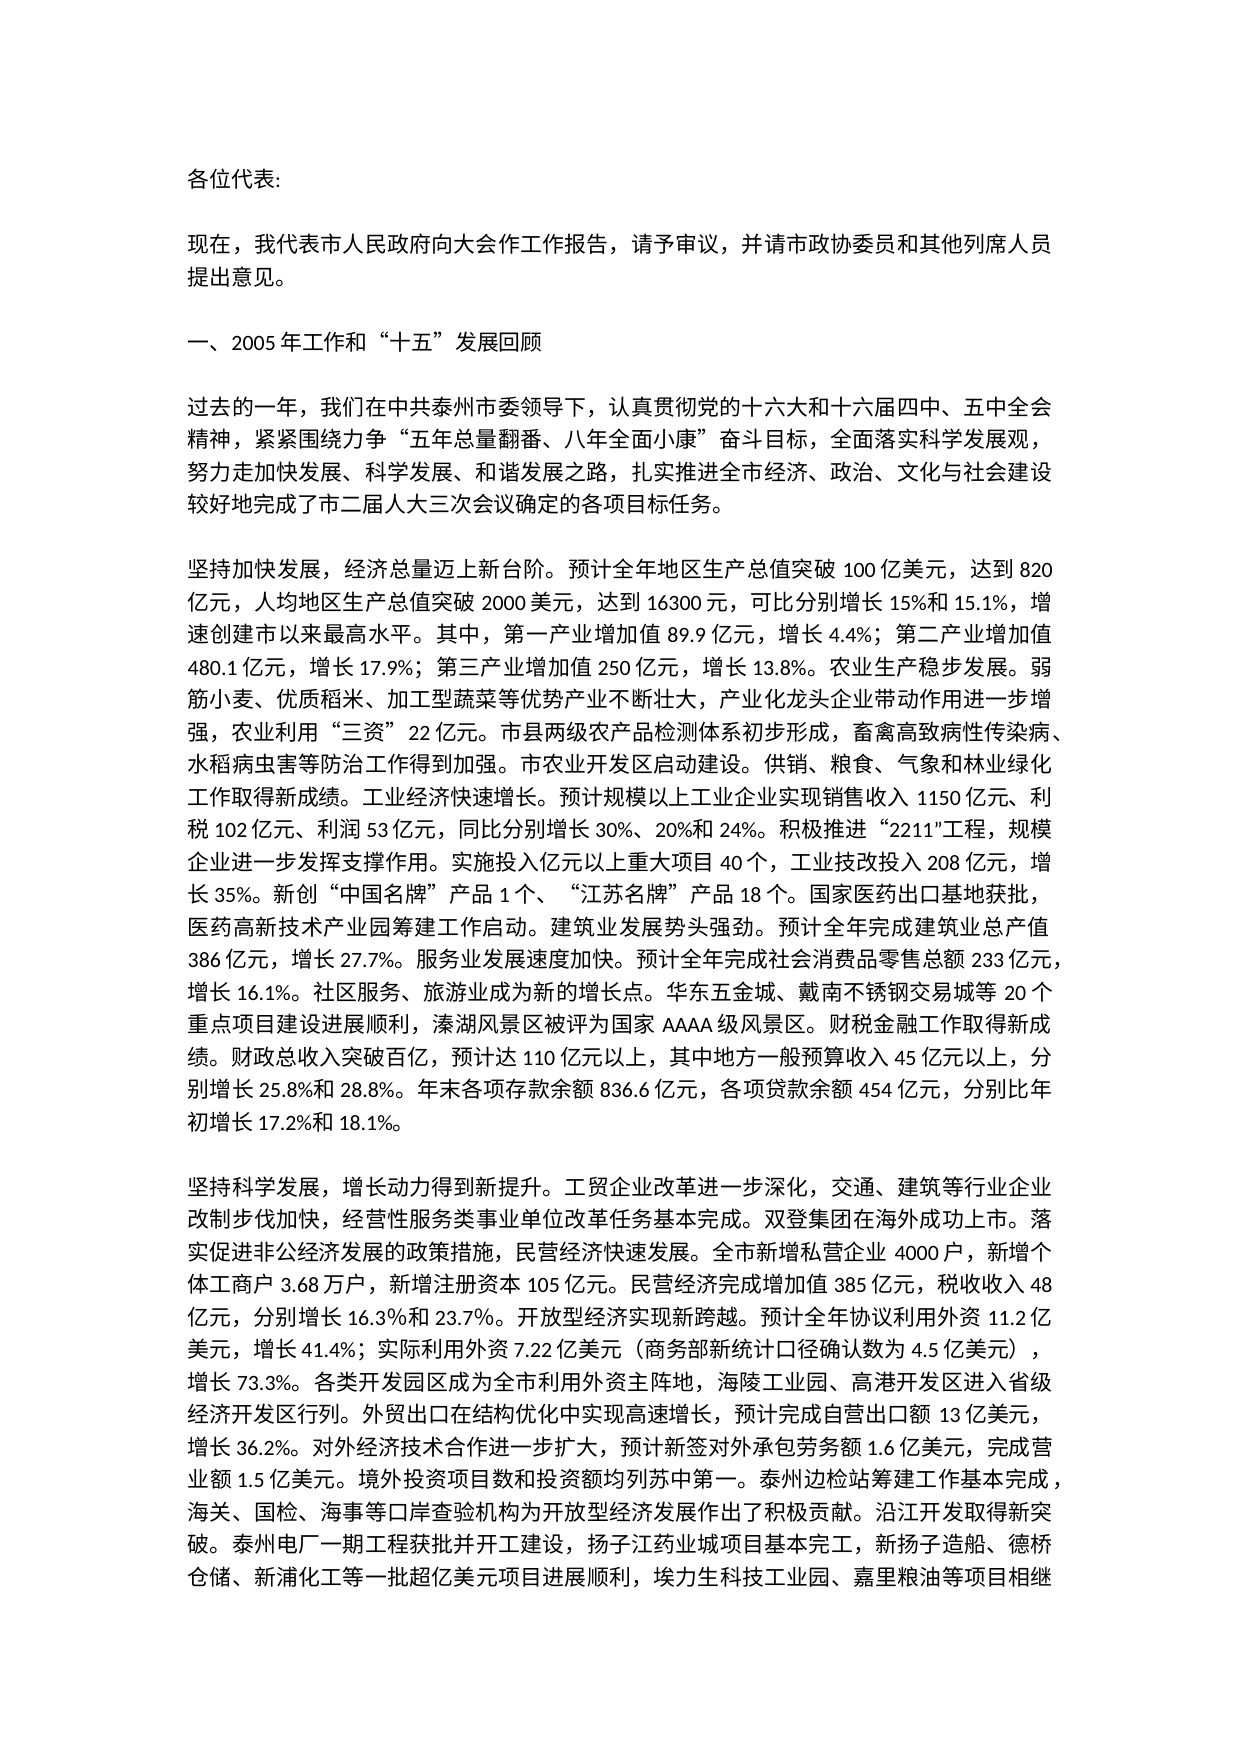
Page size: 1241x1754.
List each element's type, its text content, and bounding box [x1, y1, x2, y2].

text 坚持加快发展，经济总量迈上新台阶。预计全年地区生产总值突破100亿美元，达到820亿元，人均地区生产总值突破2000美元，达到16300元，可比分别增长15%和15.1%，增速创建市以来最高水平。其中，第一产业增加值89.9亿元，增长4.4%；第二产业增加值480.1亿元，增长17.9%；第三产业增加值250亿元，增长13.8%。农业生产稳步发展。弱筋小麦、优质稻米、加工型蔬菜等优势产业不断壮大，产业化龙头企业带动作用进一步增强，农业利用“三资”22亿元。市县两级农产品检测体系初步形成，畜禽高致病性传染病、水稻病虫害等防治工作得到加强。市农业开发区启动建设。供销、粮食、气象和林业绿化工作取得新成绩。工业经济快速增长。预计规模以上工业企业实现销售收入1150亿元、利税102亿元、利润53亿元，同比分别增长30%、20%和24%。积极推进“2211”工程，规模企业进一步发挥支撑作用。实施投入亿元以上重大项目40个，工业技改投入208亿元，增长35%。新创“中国名牌”产品1个、“江苏名牌”产品18个。国家医药出口基地获批，医药高新技术产业园筹建工作启动。建筑业发展势头强劲。预计全年完成建筑业总产值386亿元，增长27.7%。服务业发展速度加快。预计全年完成社会消费品零售总额233亿元，增长16.1%。社区服务、旅游业成为新的增长点。华东五金城、戴南不锈钢交易城等20个重点项目建设进展顺利，溱湖风景区被评为国家AAAA级风景区。财税金融工作取得新成绩。财政总收入突破百亿，预计达110亿元以上，其中地方一般预算收入45亿元以上，分别增长25.8%和28.8%。年末各项存款余额836.6亿元，各项贷款余额454亿元，分别比年初增长17.2%和18.1%。 [187, 552, 1053, 1137]
text 一、2005年工作和“十五”发展回顾 [187, 324, 1053, 357]
text 各位代表: [187, 162, 1053, 194]
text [187, 1169, 1053, 1592]
text 过去的一年，我们在中共泰州市委领导下，认真贯彻党的十六大和十六届四中、五中全会精神，紧紧围绕力争“五年总量翻番、八年全面小康”奋斗目标，全面落实科学发展观，努力走加快发展、科学发展、和谐发展之路，扎实推进全市经济、政治、文化与社会建设，较好地完成了市二届人大三次会议确定的各项目标任务。 [187, 389, 1053, 519]
text 现在，我代表市人民政府向大会作工作报告，请予审议，并请市政协委员和其他列席人员提出意见。 [187, 227, 1053, 292]
